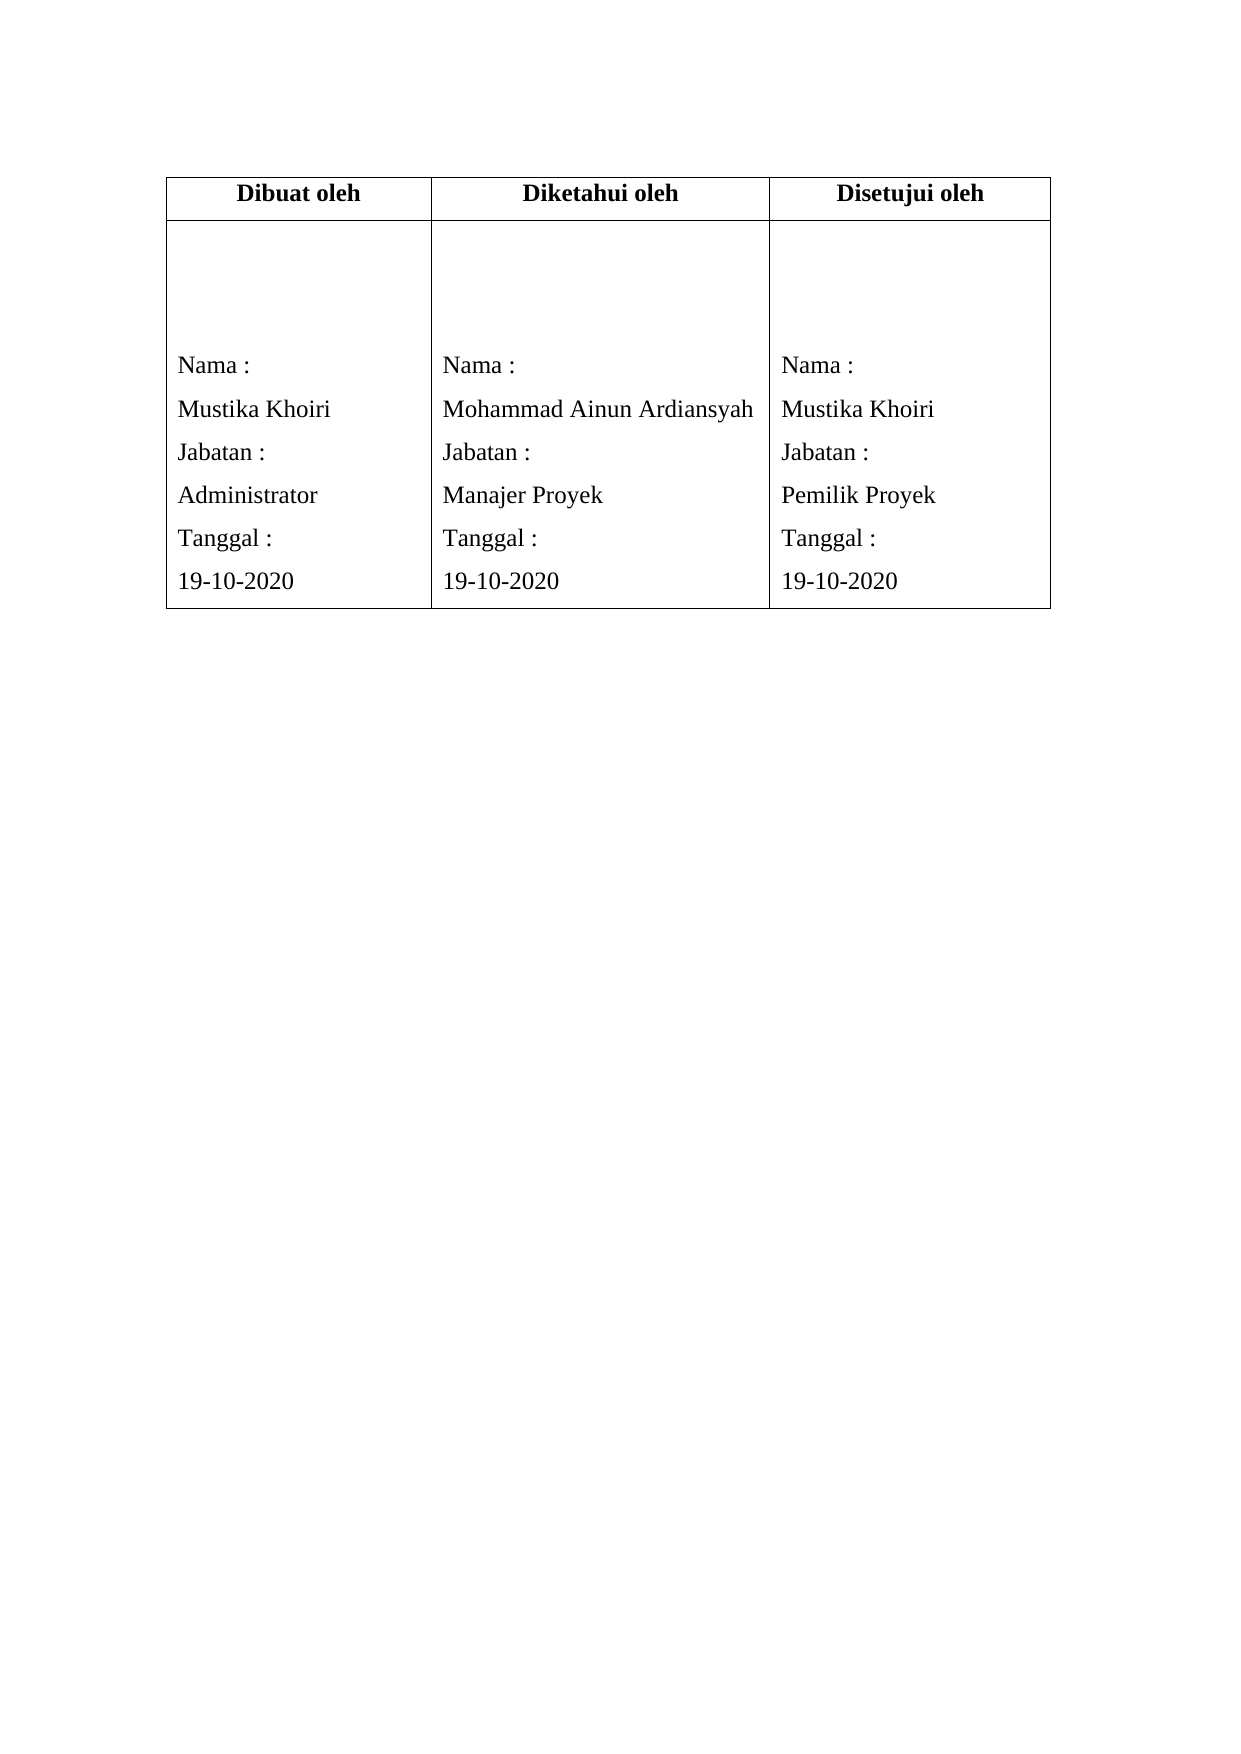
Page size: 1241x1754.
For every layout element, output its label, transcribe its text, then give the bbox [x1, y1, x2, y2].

table_cell Nama : Mustika Khoiri Jabatan : Pemilik Proyek Tanggal : 19-10-2020 [770, 221, 1050, 608]
table_header Dibuat oleh [167, 178, 431, 220]
table_cell Nama : Mohammad Ainun Ardiansyah Jabatan : Manajer Proyek Tanggal : 19-10-2020 [432, 221, 769, 608]
table_header Diketahui oleh [432, 178, 769, 220]
table_cell Nama : Mustika Khoiri Jabatan : Administrator Tanggal : 19-10-2020 [167, 221, 431, 608]
table_header Disetujui oleh [770, 178, 1050, 220]
